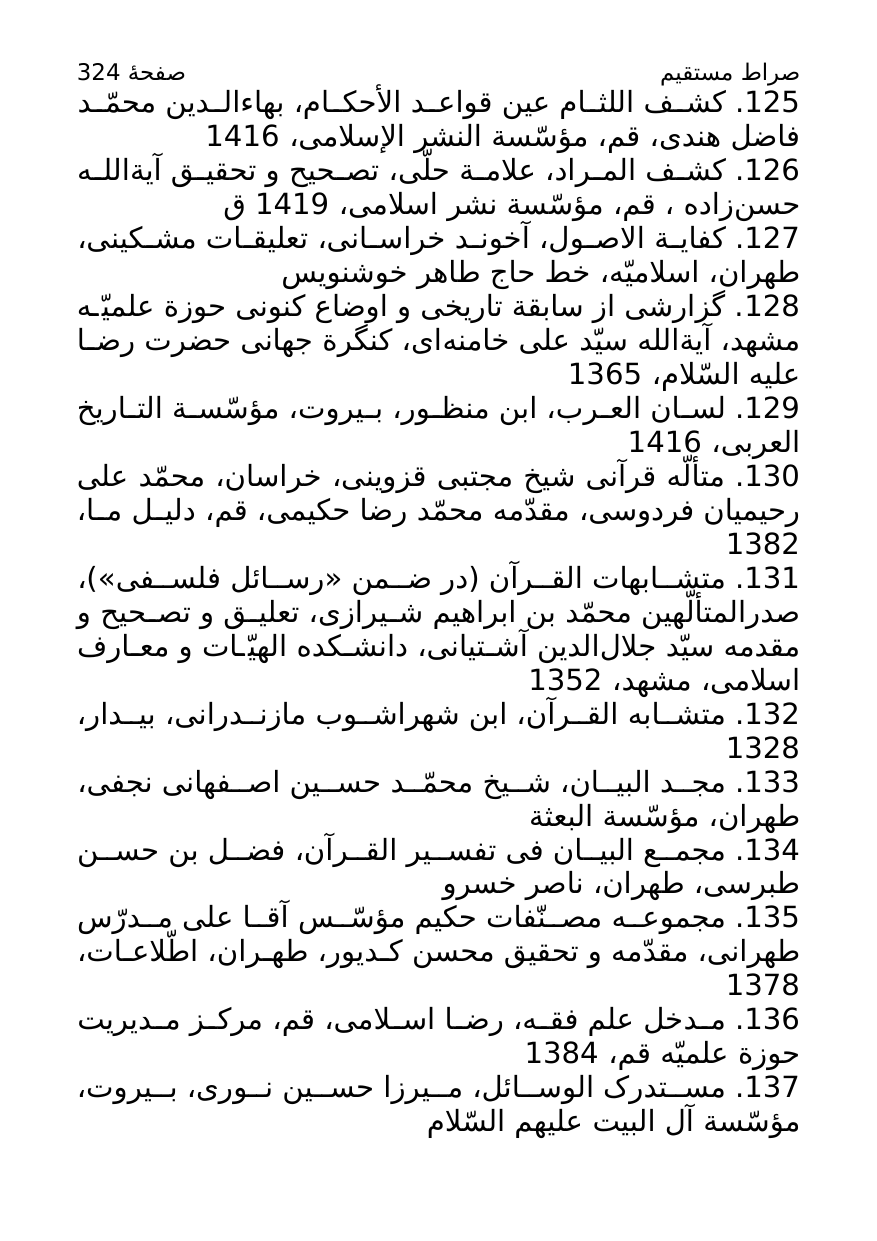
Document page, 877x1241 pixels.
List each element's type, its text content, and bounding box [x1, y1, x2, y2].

text 129. لسان العرب، ابن منظور، بیروت، مؤسّسة التاریخ العربی، 1416 [77, 391, 800, 459]
text 125. کشف اللثام عین قواعد الأحکام، بهاءالدین محمّد فاضل هندی، قم، مؤسّسة النشر الإسلامی، 1416 [77, 86, 800, 154]
text 132. متشابه القرآن، ابن شهر‌اشوب مازندرانی، بیدار، 1328 [77, 697, 800, 765]
text 137. مستدرک الوسائل، میرزا حسین نوری، بیروت، مؤسّسة آل البیت علیهم السّلام [77, 1071, 800, 1138]
text 126. کشف المراد، علامة حلّی، تصحیح و تحقیق آیة‌الله حسن‌زاده ، قم، مؤسّسة نشر اسلامی، 1419 ق [77, 154, 800, 222]
text 128. گزارشی از سابقة تاریخی و اوضاع کنونی حوزة علمیّه مشهد، آیة‌الله سیّد علی خامنه‌ای، کنگرة جهانی حضرت رضا علیه السّلام، 1365 [77, 289, 800, 391]
text 131. متشابهات القرآن (در ضمن «رسائل فلسفی»)، صدرالمتألّهین محمّد بن ابراهیم شیرازی، تعلیق و تصحیح و مقدمه سیّد جلال‌الدین آشتیانی، دانشکده الهیّات و معارف اسلامی، مشهد، 1352 [77, 561, 800, 697]
text 130. متألّه قرآنی شیخ مجتبی قزوینی، خراسان، محمّد علی رحیمیان فردوسی، مقدّمه محمّد رضا حکیمی، قم، دلیل ما، 1382 [77, 459, 800, 561]
text 134. مجمع البیان فی تفسیر القرآن، فضل بن حسن طبرسی، طهران، ناصر خسرو [77, 833, 800, 901]
text 136. مدخل علم فقه، رضا اسلامی، قم، مرکز مدیریت حوزة علمیّه قم، 1384 [77, 1003, 800, 1071]
text 135. مجموعه مصنّفات حکیم مؤسّس آقا علی مدرّس طهرانی، مقدّمه و تحقیق محسن کدیور، طهران، اطّلاعات، 1378 [77, 901, 800, 1003]
text 127. کفایة الاصول، آخوند خراسانی، تعلیقات مشکینی، طهران، اسلامیّه، خط حاج طاهر خوشنویس [77, 222, 800, 289]
text 133. مجد البیان، شیخ محمّد حسین اصفهانی نجفی، طهران، مؤسّسة البعثة [77, 765, 800, 833]
